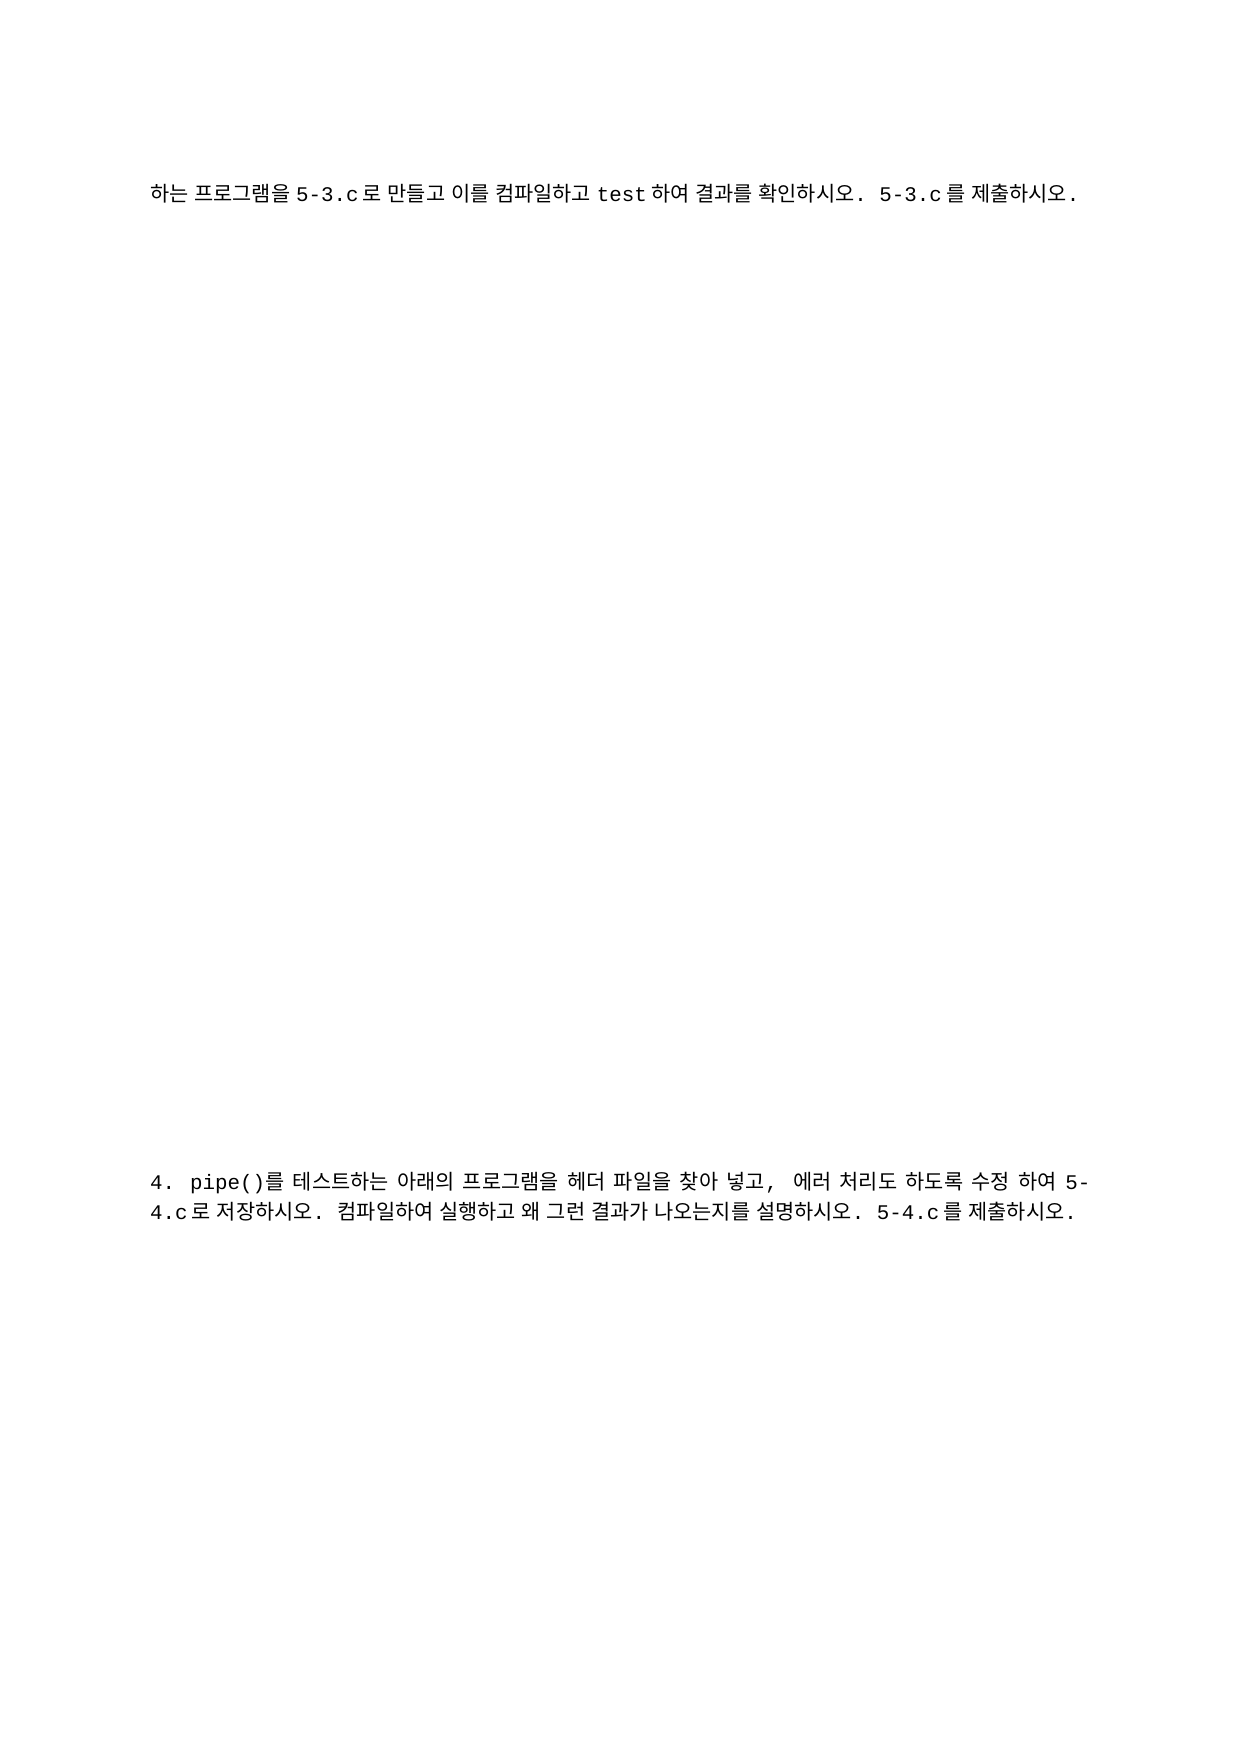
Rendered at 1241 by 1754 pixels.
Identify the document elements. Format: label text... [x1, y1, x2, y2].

text 4. pipe()를 테스트하는 아래의 프로그램을 헤더 파일을 찾아 넣고, 에러 처리도 하도록 수정 하여 5-4.c로 저장하시오. 컴파일하여 실행하고 왜 그런 결과가 나오는지를 설명하시오. 5-4.c를 제출하시오. [150, 1165, 1090, 1226]
text 하는 프로그램을 5-3.c로 만들고 이를 컴파일하고 test하여 결과를 확인하시오. 5-3.c를 제출하시오. [150, 177, 1090, 208]
